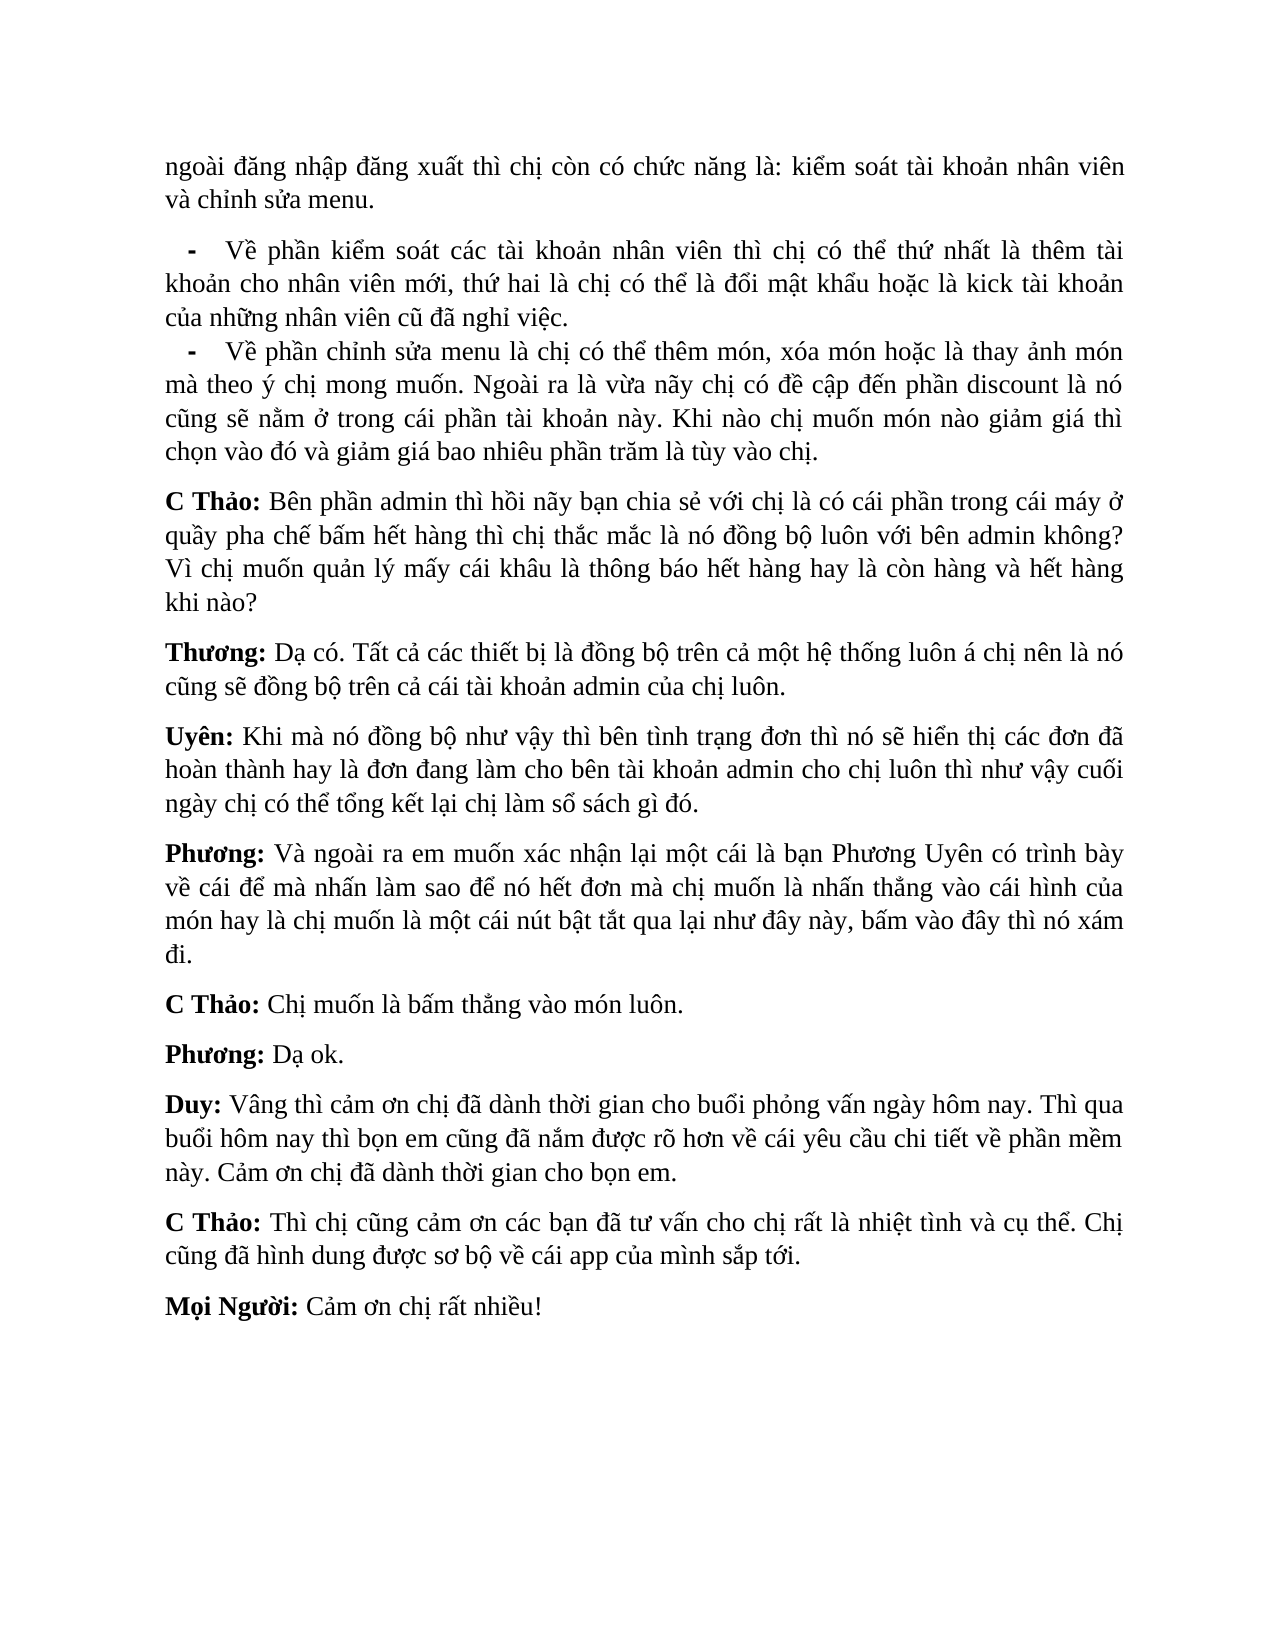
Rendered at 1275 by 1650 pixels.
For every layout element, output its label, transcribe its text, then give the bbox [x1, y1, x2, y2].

text Mọi Người: Cảm ơn chị rất nhiều! [165, 1289, 1125, 1321]
text Duy: Vâng thì cảm ơn chị đã dành thời gian cho buổi phỏng vấn ngày hôm nay. Thì qua buổi hôm nay thì bọn em cũng đã nắm được rõ hơn về cái yêu cầu chi tiết về phần mềm này. Cảm ơn chị đã dành thời gian cho bọn em. [165, 1088, 1125, 1187]
text Phương: Dạ ok. [165, 1038, 1125, 1069]
text C Thảo: Chị muốn là bấm thẳng vào món luôn. [165, 988, 1125, 1019]
text Thương: Dạ có. Tất cả các thiết bị là đồng bộ trên cả một hệ thống luôn á chị nên là nó cũng sẽ đồng bộ trên cả cái tài khoản admin của chị luôn. [165, 636, 1125, 701]
text C Thảo: Bên phần admin thì hồi nãy bạn chia sẻ với chị là có cái phần trong cái máy ở quầy pha chế bấm hết hàng thì chị thắc mắc là nó đồng bộ luôn với bên admin không? Vì chị muốn quản lý mấy cái khâu là thông báo hết hàng hay là còn hàng và hết hàng khi nào? [165, 485, 1125, 617]
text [165, 150, 1125, 215]
text C Thảo: Thì chị cũng cảm ơn các bạn đã tư vấn cho chị rất là nhiệt tình và cụ thể. Chị cũng đã hình dung được sơ bộ về cái app của mình sắp tới. [165, 1206, 1125, 1271]
list Về phần chỉnh sửa menu là chị có thể thêm món, xóa món hoặc là thay ảnh món mà theo ý chị mong muốn. Ngoài ra là vừa nãy chị có đề cập đến phần discount là nó cũng sẽ nằm ở trong cái phần tài khoản này. Khi nào chị muốn món nào giảm giá thì chọn vào đó và giảm giá bao nhiêu phần trăm là tùy vào chị. [165, 334, 1125, 466]
text Phương: Và ngoài ra em muốn xác nhận lại một cái là bạn Phương Uyên có trình bày về cái để mà nhấn làm sao để nó hết đơn mà chị muốn là nhấn thẳng vào cái hình của món hay là chị muốn là một cái nút bật tắt qua lại như đây này, bấm vào đây thì nó xám đi. [165, 837, 1125, 969]
list Về phần kiểm soát các tài khoản nhân viên thì chị có thể thứ nhất là thêm tài khoản cho nhân viên mới, thứ hai là chị có thể là đổi mật khẩu hoặc là kick tài khoản của những nhân viên cũ đã nghỉ việc. [165, 234, 1125, 332]
text Uyên: Khi mà nó đồng bộ như vậy thì bên tình trạng đơn thì nó sẽ hiển thị các đơn đã hoàn thành hay là đơn đang làm cho bên tài khoản admin cho chị luôn thì như vậy cuối ngày chị có thể tổng kết lại chị làm sổ sách gì đó. [165, 720, 1125, 818]
